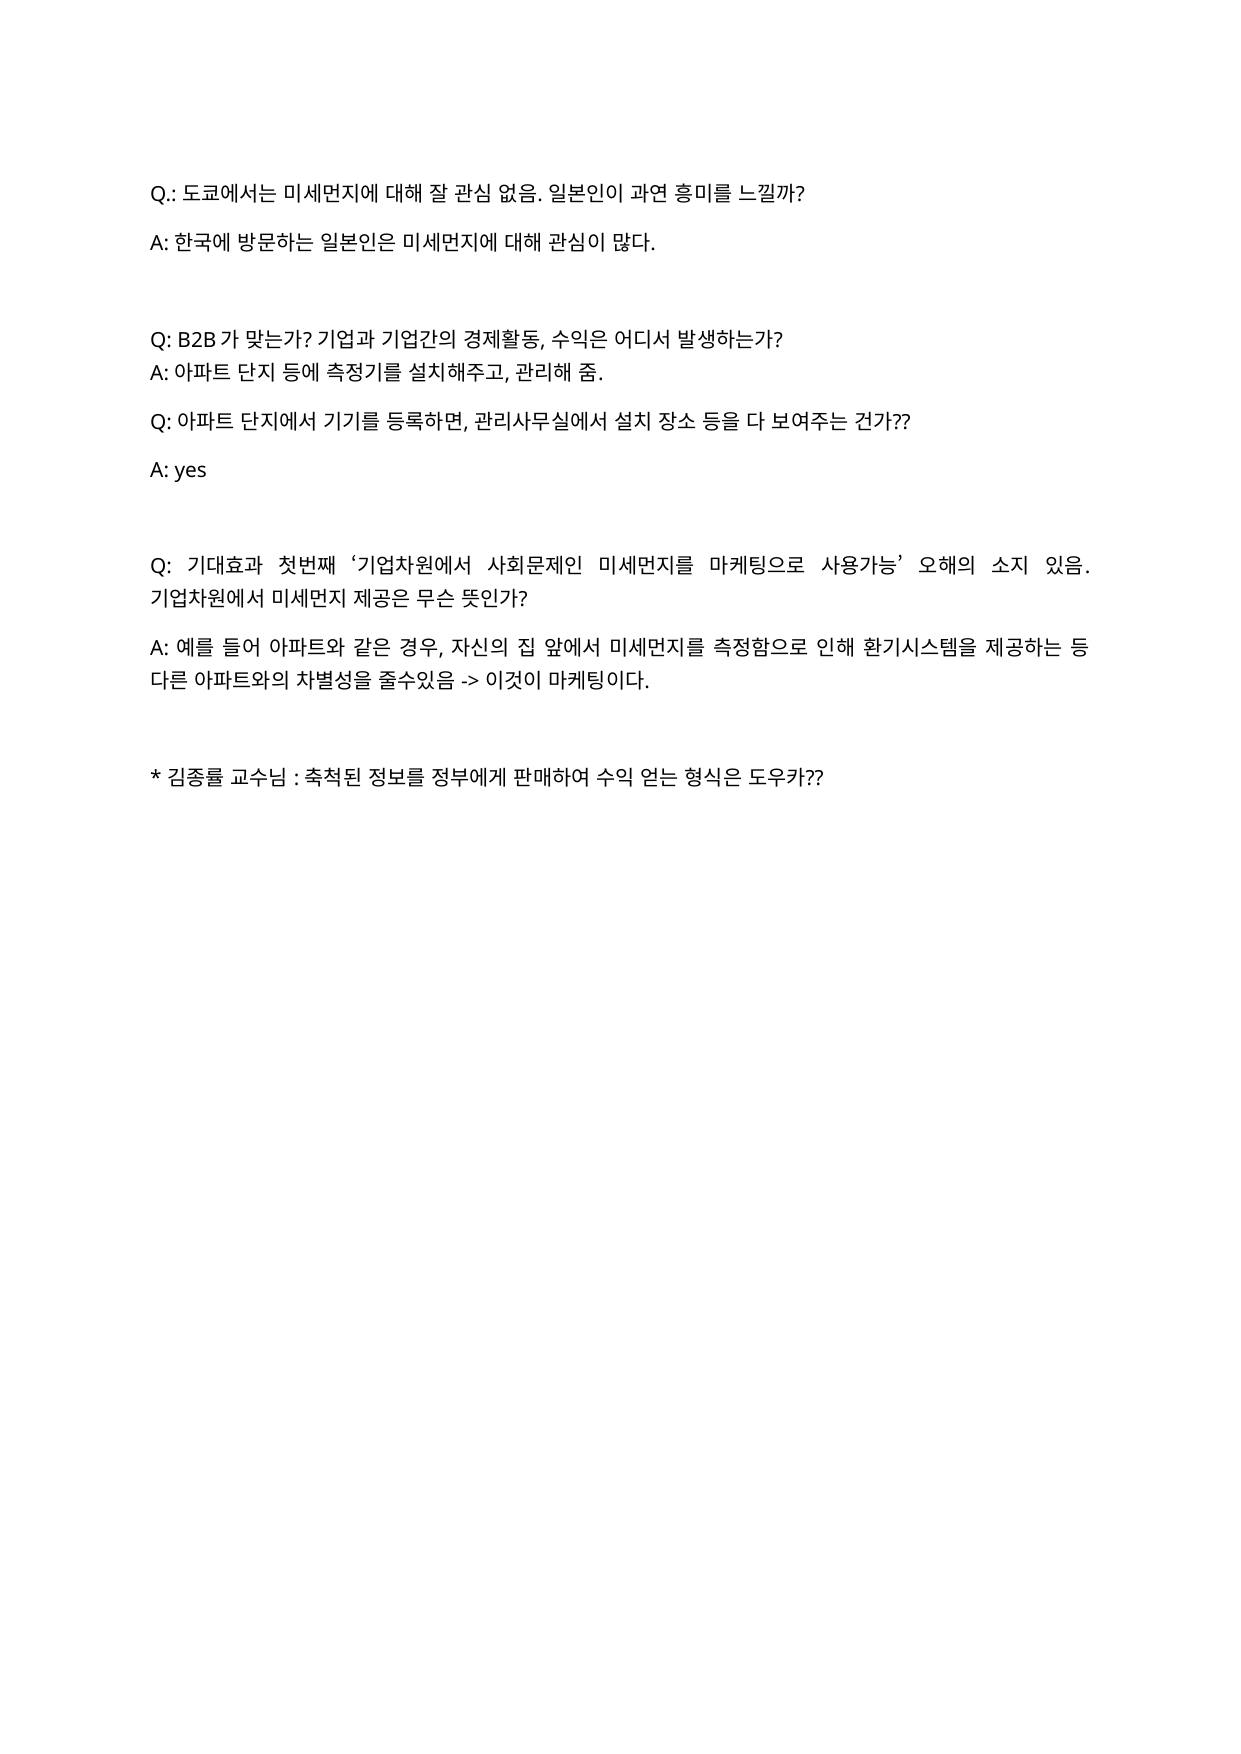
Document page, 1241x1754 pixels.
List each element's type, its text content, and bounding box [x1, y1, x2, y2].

text Q: B2B가 맞는가? 기업과 기업간의 경제활동, 수익은 어디서 발생하는가? A: 아파트 단지 등에 측정기를 설치해주고, 관리해 줌. [150, 323, 1090, 386]
text * 김종률 교수님 : 축척된 정보를 정부에게 판매하여 수익 얻는 형식은 도우카?? [150, 761, 1090, 791]
text A: 예를 들어 아파트와 같은 경우, 자신의 집 앞에서 미세먼지를 측정함으로 인해 환기시스템을 제공하는 등 다른 아파트와의 차별성을 줄수있음 -> 이것이 마케팅이다. [150, 631, 1090, 694]
text Q: 기대효과 첫번째 ‘기업차원에서 사회문제인 미세먼지를 마케팅으로 사용가능’ 오해의 소지 있음. 기업차원에서 미세먼지 제공은 무슨 뜻인가? [150, 549, 1090, 612]
text A: 한국에 방문하는 일본인은 미세먼지에 대해 관심이 많다. [150, 227, 1090, 257]
text Q.: 도쿄에서는 미세먼지에 대해 잘 관심 없음. 일본인이 과연 흥미를 느낄까? [150, 177, 1090, 207]
text Q: 아파트 단지에서 기기를 등록하면, 관리사무실에서 설치 장소 등을 다 보여주는 건가?? [150, 405, 1090, 436]
text A: yes [150, 455, 1090, 483]
